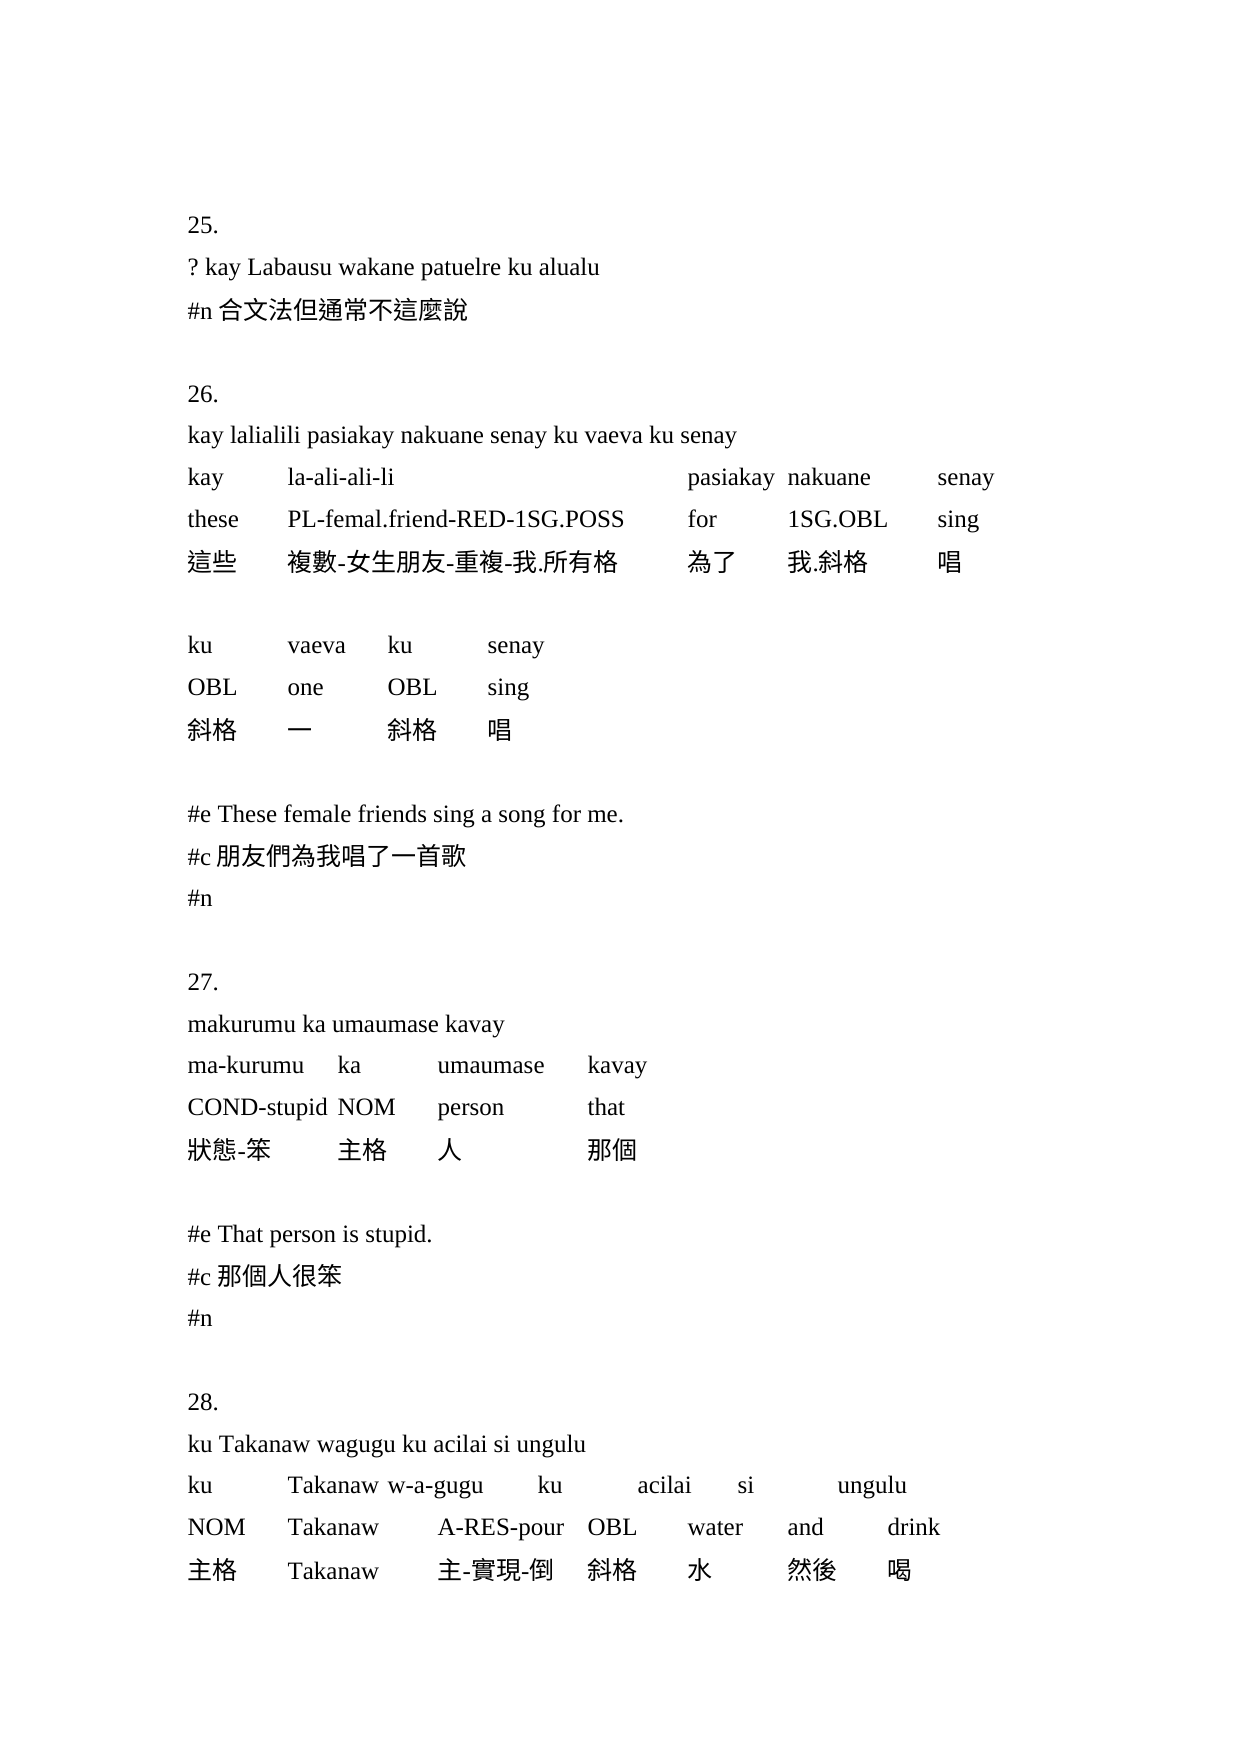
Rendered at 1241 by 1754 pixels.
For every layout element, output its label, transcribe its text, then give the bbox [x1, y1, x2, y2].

text OBL one OBL sing [187, 668, 1053, 706]
text kay la-ali-ali-li pasiakay nakuane senay [187, 458, 1053, 496]
text ma-kurumu ka umaumase kavay [187, 1046, 1053, 1084]
text 這些 複數-女生朋友-重複-我.所有格 為了 我.斜格 唱 [187, 542, 1053, 579]
text ku Takanaw wagugu ku acilai si ungulu [187, 1424, 1053, 1462]
text #n [187, 879, 1053, 917]
text COND-stupid NOM person that [187, 1088, 1053, 1126]
text 斜格 一 斜格 唱 [187, 710, 1053, 747]
text #e That person is stupid. [187, 1214, 1053, 1252]
text 26. [187, 374, 1053, 412]
text #c朋友們為我唱了一首歌 [187, 836, 1053, 874]
text ku Takanaw w-a-gugu ku acilai si ungulu [187, 1466, 1053, 1504]
text 27. [187, 963, 1053, 1000]
text 25. [187, 206, 1053, 244]
text #e These female friends sing a song for me. [187, 794, 1053, 832]
text #c 那個人很笨 [187, 1256, 1053, 1294]
text ? kay Labausu wakane patuelre ku alualu [187, 248, 1053, 286]
text these PL-femal.friend-RED-1SG.POSS for 1SG.OBL sing [187, 500, 1053, 537]
text #n [187, 1299, 1053, 1337]
text 狀態-笨 主格 人 那個 [187, 1130, 1053, 1167]
text makurumu ka umaumase kavay [187, 1004, 1053, 1042]
text #n 合文法但通常不這麼說 [187, 290, 1053, 327]
text 28. [187, 1383, 1053, 1420]
text 主格 Takanaw 主-實現-倒 斜格 水 然後 喝 [187, 1550, 1053, 1587]
text kay lalialili pasiakay nakuane senay ku vaeva ku senay [187, 416, 1053, 454]
text ku vaeva ku senay [187, 626, 1053, 664]
text NOM Takanaw A-RES-pour OBL water and drink [187, 1508, 1053, 1546]
